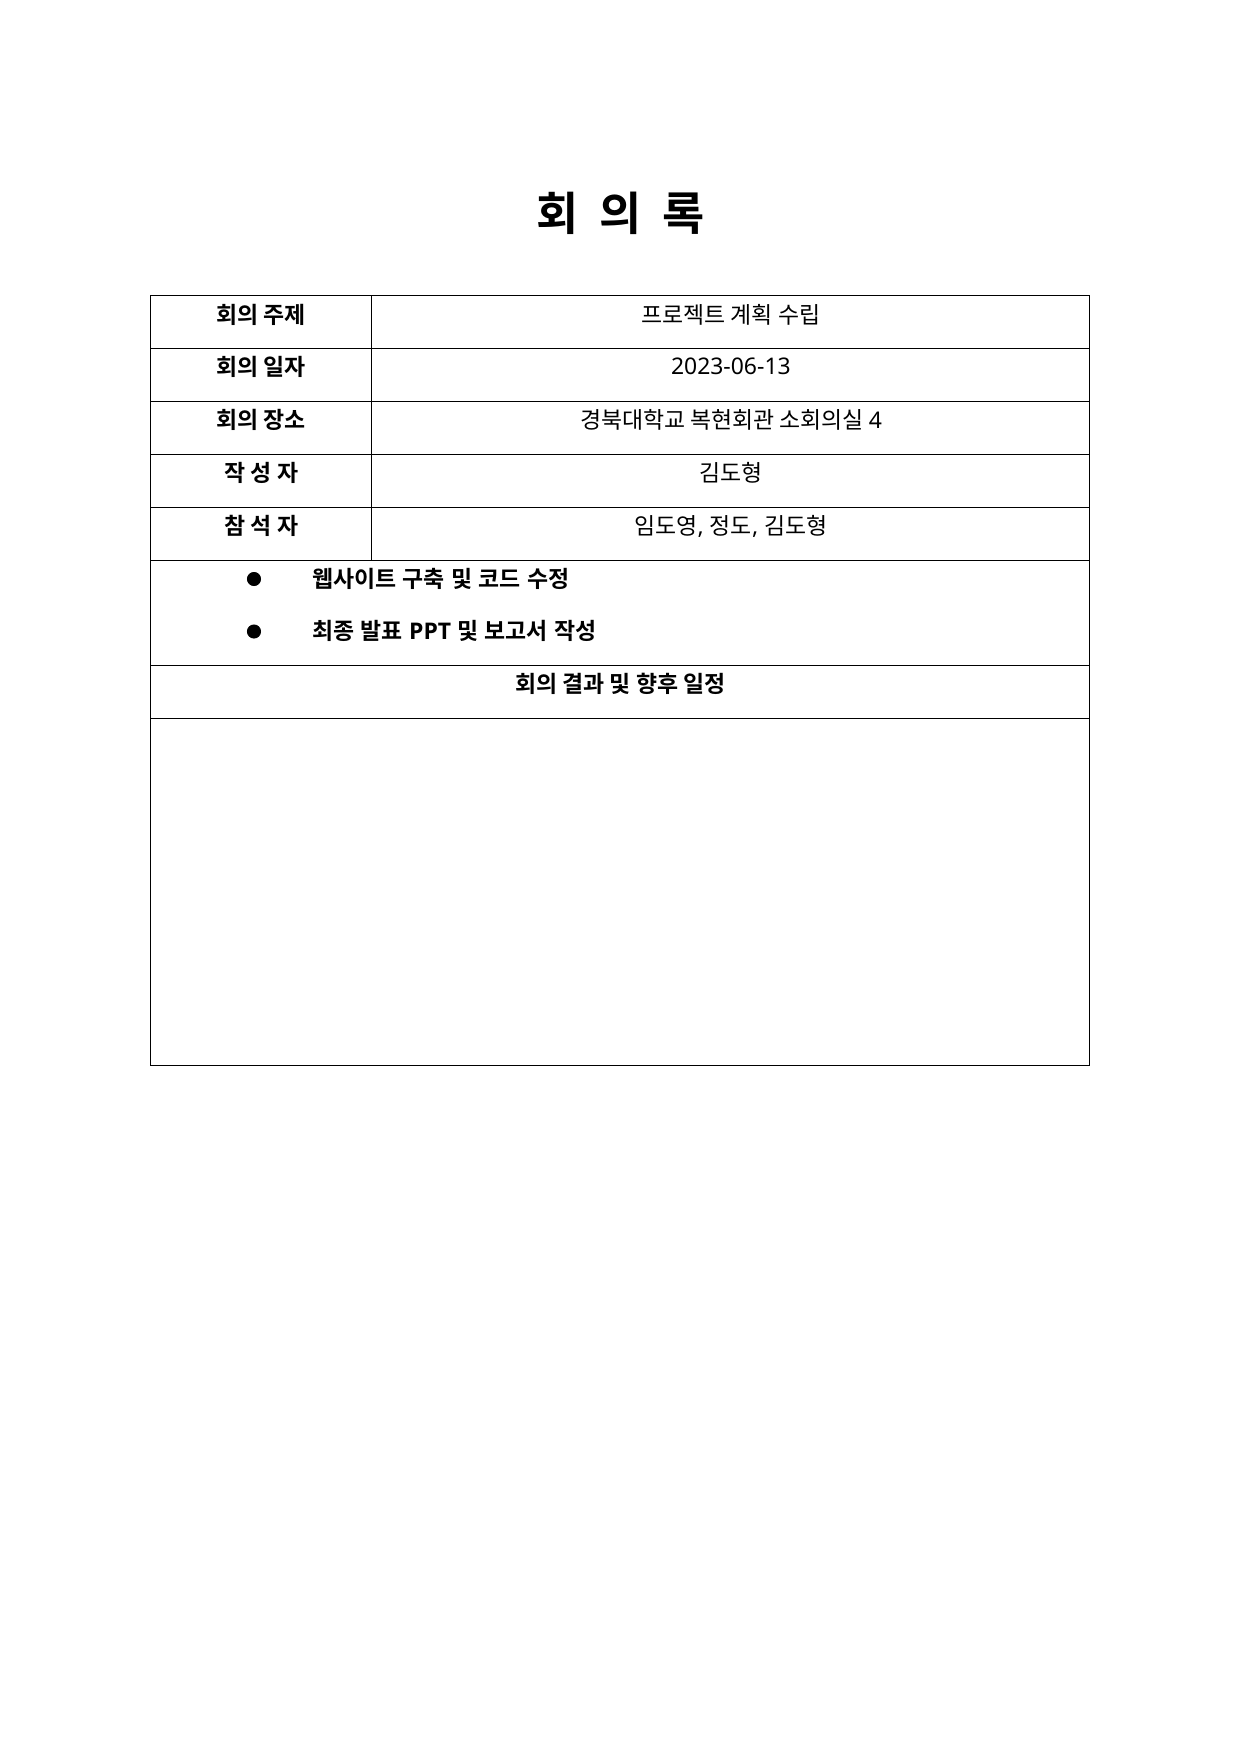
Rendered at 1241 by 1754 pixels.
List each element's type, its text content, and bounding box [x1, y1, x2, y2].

table_cell [151, 719, 1089, 1065]
table_cell 2023-06-13 [372, 349, 1089, 401]
table_cell 작 성 자 [151, 455, 371, 507]
table_cell 김도형 [372, 455, 1089, 507]
table_cell 회의 장소 [151, 402, 371, 454]
text 회 의 록 [150, 177, 1090, 243]
table_header 회의 주제 [151, 296, 371, 348]
table_cell 참 석 자 [151, 508, 371, 560]
table_header 프로젝트 계획 수립 [372, 296, 1089, 348]
table_cell 회의 일자 [151, 349, 371, 401]
table_cell 회의 결과 및 향후 일정 [151, 666, 1089, 718]
table_cell 경북대학교 복현회관 소회의실4 [372, 402, 1089, 454]
table_cell 웹사이트 구축 및 코드 수정 최종 발표 PPT 및 보고서 작성 [151, 561, 1089, 665]
table_cell 임도영, 정도, 김도형 [372, 508, 1089, 560]
